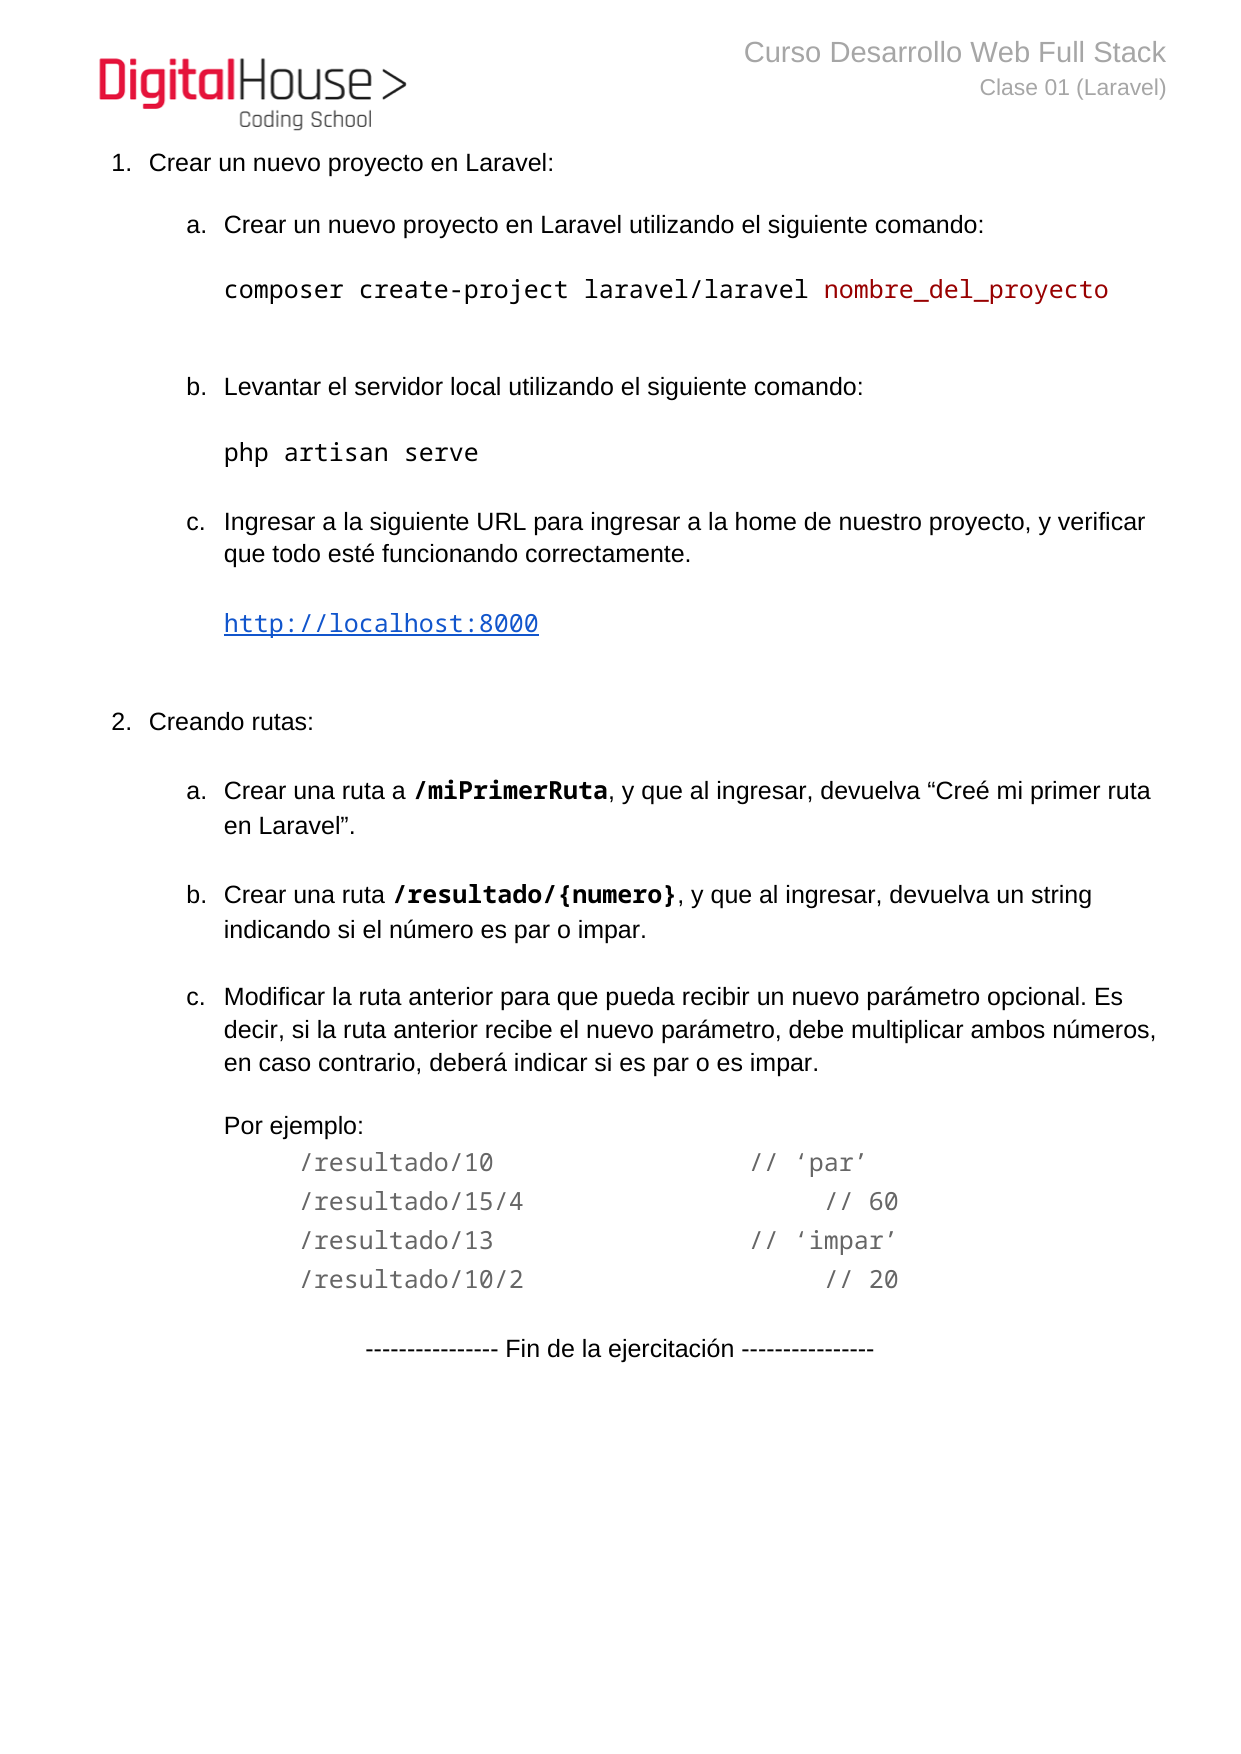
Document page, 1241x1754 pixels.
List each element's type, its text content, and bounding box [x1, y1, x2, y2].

list Crear una ruta /resultado/{numero}, y que al ingresar, devuelva un string indicando si el número es par o impar. [186, 877, 1166, 944]
list Creando rutas: [111, 707, 1166, 736]
text Por ejemplo: [149, 1111, 1166, 1140]
text /resultado/15/4 // 60 [149, 1183, 1166, 1217]
list Modificar la ruta anterior para que pueda recibir un nuevo parámetro opcional. Es decir, si la ruta anterior recibe el nuevo parámetro, debe multiplicar ambos números, en caso contrario, deberá indicar si es par o es impar. [186, 982, 1166, 1076]
text /resultado/13 // ‘impar’ [149, 1223, 1166, 1257]
subtitle composer create-project laravel/laravel nombre_del_proyecto [149, 272, 1166, 306]
text php artisan serve [74, 434, 1166, 468]
list Ingresar a la siguiente URL para ingresar a la home de nuestro proyecto, y verificar que todo esté funcionando correctamente. [186, 506, 1166, 568]
text /resultado/10/2 // 20 [149, 1262, 1166, 1296]
subtitle Levantar el servidor local utilizando el siguiente comando: [186, 372, 1166, 401]
text /resultado/10 // ‘par’ [149, 1144, 1166, 1178]
text http://localhost:8000 [149, 606, 1166, 639]
list Crear una ruta a /miPrimerRuta, y que al ingresar, devuelva “Creé mi primer ruta en Laravel”. [186, 773, 1166, 840]
text ---------------- Fin de la ejercitación ---------------- [74, 1334, 1166, 1363]
picture [73, 37, 428, 144]
subtitle Crear un nuevo proyecto en Laravel: [111, 148, 1166, 176]
subtitle Crear un nuevo proyecto en Laravel utilizando el siguiente comando: [186, 210, 1166, 238]
